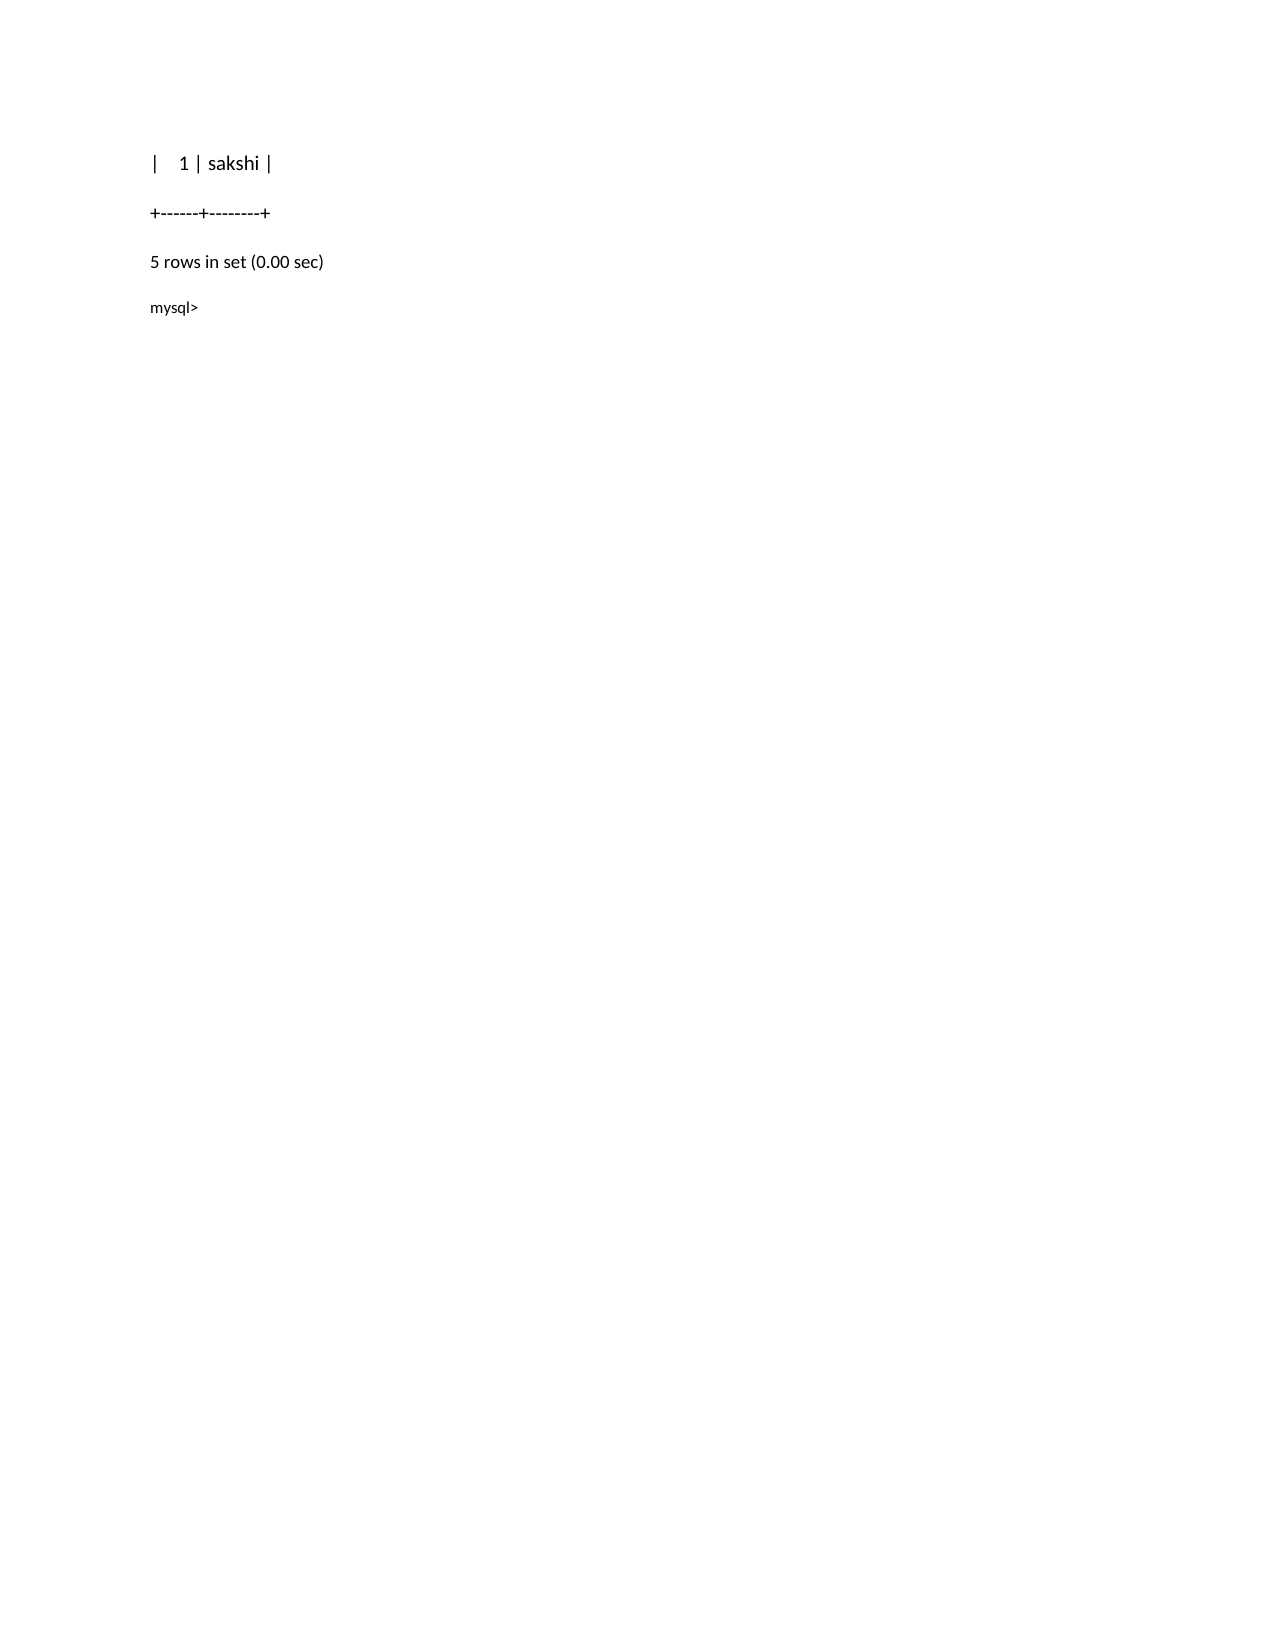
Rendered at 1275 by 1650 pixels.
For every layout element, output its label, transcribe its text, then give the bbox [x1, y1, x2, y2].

text mysql> [150, 297, 1125, 317]
text 5 rows in set (0.00 sec) [150, 250, 1125, 273]
text +------+--------+ [150, 200, 1125, 225]
text | 1 | sakshi | [150, 150, 1125, 175]
